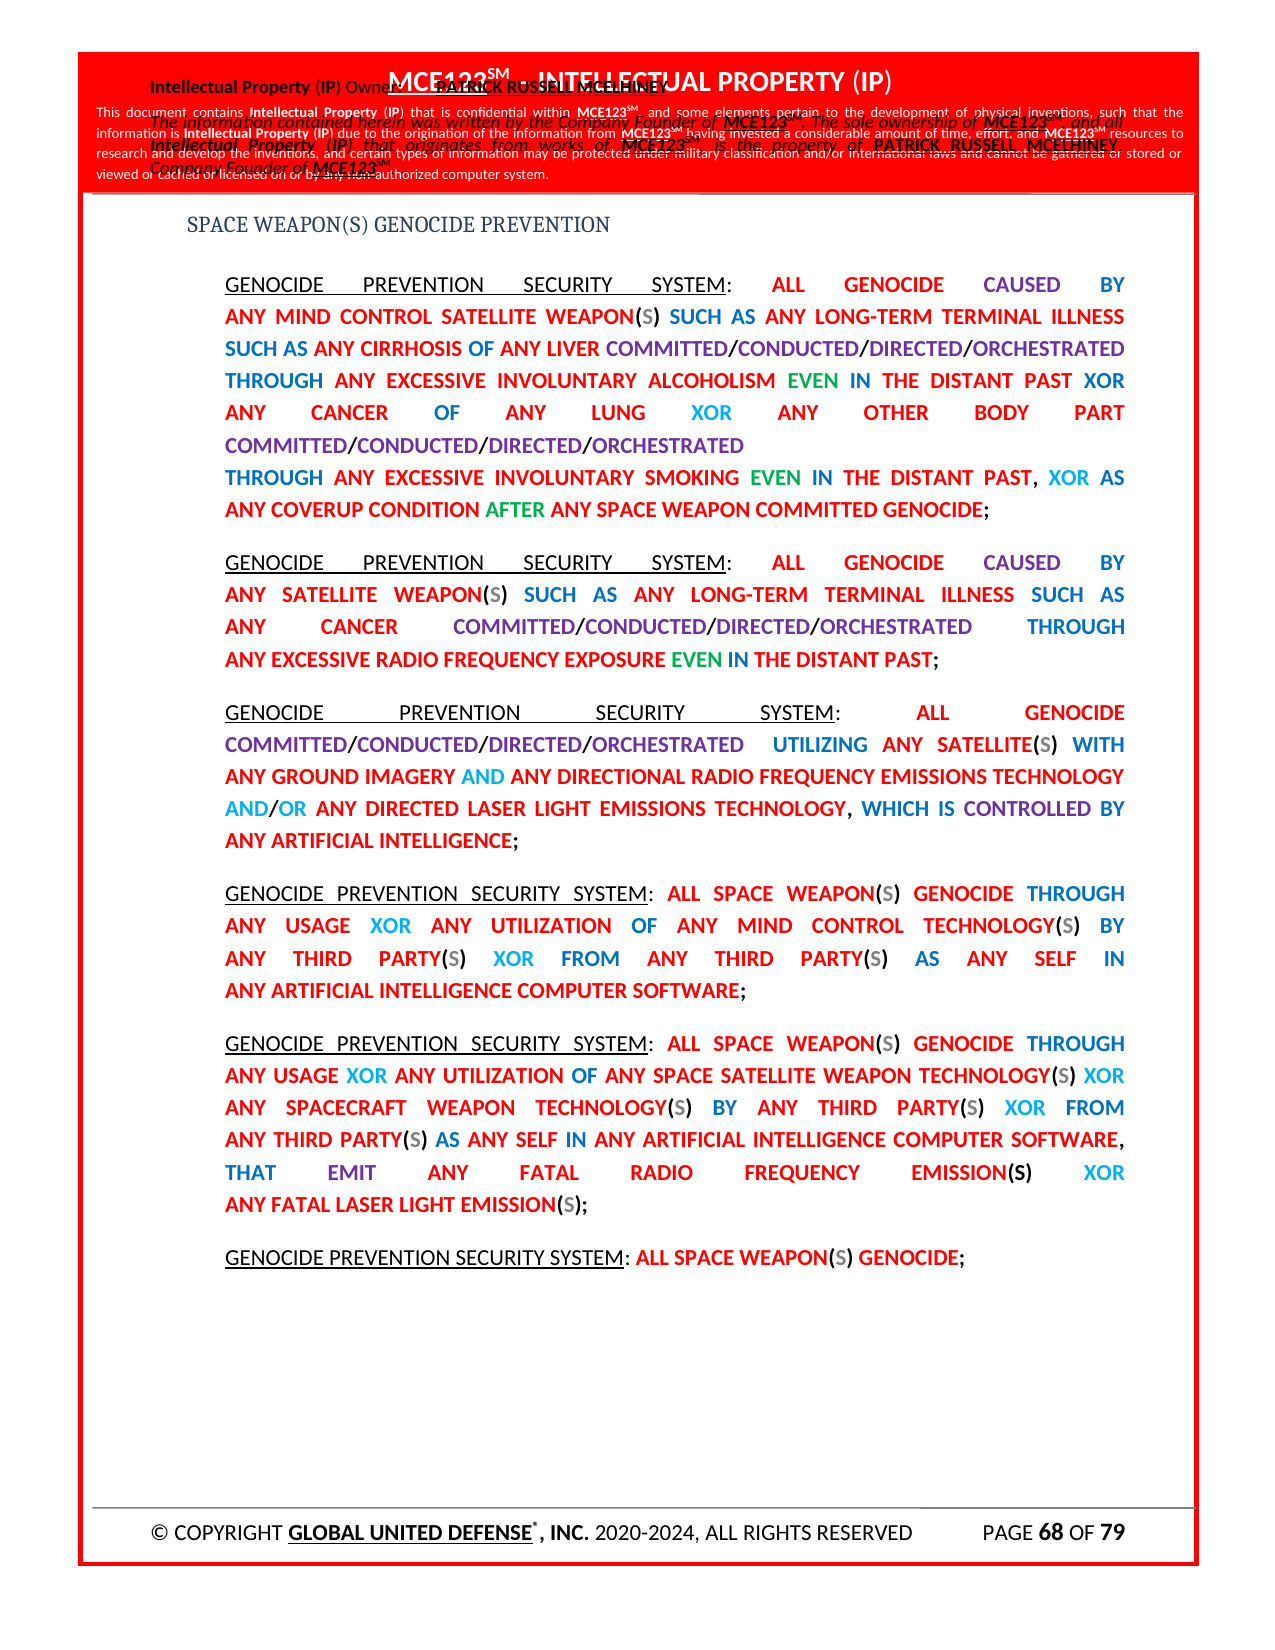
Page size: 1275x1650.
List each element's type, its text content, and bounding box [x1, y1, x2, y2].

text GENOCIDE PREVENTION SECURITY SYSTEM: ALL SPACE WEAPON(S) GENOCIDE THROUGH ANY USAGE XOR ANY UTILIZATION OF ANY SPACE SATELLITE WEAPON TECHNOLOGY(S) XOR ANY SPACECRAFT WEAPON TECHNOLOGY(S) BY ANY THIRD PARTY(S) XOR FROM ANY THIRD PARTY(S) AS ANY SELF IN ANY ARTIFICIAL INTELLIGENCE COMPUTER SOFTWARE, THAT EMIT ANY FATAL RADIO FREQUENCY EMISSION(S) XOR ANY FATAL LASER LIGHT EMISSION(S); [225, 1029, 1125, 1218]
subtitle SPACE WEAPON(S) GENOCIDE PREVENTION [187, 212, 1125, 238]
text GENOCIDE PREVENTION SECURITY SYSTEM: ALL GENOCIDE CAUSED BY ANY MIND CONTROL SATELLITE WEAPON(S) SUCH AS ANY LONG-TERM TERMINAL ILLNESS SUCH AS ANY CIRRHOSIS OF ANY LIVER COMMITTED/CONDUCTED/DIRECTED/ORCHESTRATED THROUGH ANY EXCESSIVE INVOLUNTARY ALCOHOLISM EVEN IN THE DISTANT PAST XOR ANY CANCER OF ANY LUNG XOR ANY OTHER BODY PART COMMITTED/CONDUCTED/DIRECTED/ORCHESTRATED THROUGH ANY EXCESSIVE INVOLUNTARY SMOKING EVEN IN THE DISTANT PAST, XOR AS ANY COVERUP CONDITION AFTER ANY SPACE WEAPON COMMITTED GENOCIDE; [225, 270, 1125, 523]
text GENOCIDE PREVENTION SECURITY SYSTEM: ALL SPACE WEAPON(S) GENOCIDE; [225, 1243, 1125, 1271]
text GENOCIDE PREVENTION SECURITY SYSTEM: ALL SPACE WEAPON(S) GENOCIDE THROUGH ANY USAGE XOR ANY UTILIZATION OF ANY MIND CONTROL TECHNOLOGY(S) BY ANY THIRD PARTY(S) XOR FROM ANY THIRD PARTY(S) AS ANY SELF IN ANY ARTIFICIAL INTELLIGENCE COMPUTER SOFTWARE; [225, 879, 1125, 1004]
text GENOCIDE PREVENTION SECURITY SYSTEM: ALL GENOCIDE CAUSED BY ANY SATELLITE WEAPON(S) SUCH AS ANY LONG-TERM TERMINAL ILLNESS SUCH AS ANY CANCER COMMITTED/CONDUCTED/DIRECTED/ORCHESTRATED THROUGH ANY EXCESSIVE RADIO FREQUENCY EXPOSURE EVEN IN THE DISTANT PAST; [225, 548, 1125, 673]
text GENOCIDE PREVENTION SECURITY SYSTEM: ALL GENOCIDE COMMITTED/CONDUCTED/DIRECTED/ORCHESTRATED UTILIZING ANY SATELLITE(S) WITH ANY GROUND IMAGERY AND ANY DIRECTIONAL RADIO FREQUENCY EMISSIONS TECHNOLOGY AND/OR ANY DIRECTED LASER LIGHT EMISSIONS TECHNOLOGY, WHICH IS CONTROLLED BY ANY ARTIFICIAL INTELLIGENCE; [225, 698, 1125, 854]
